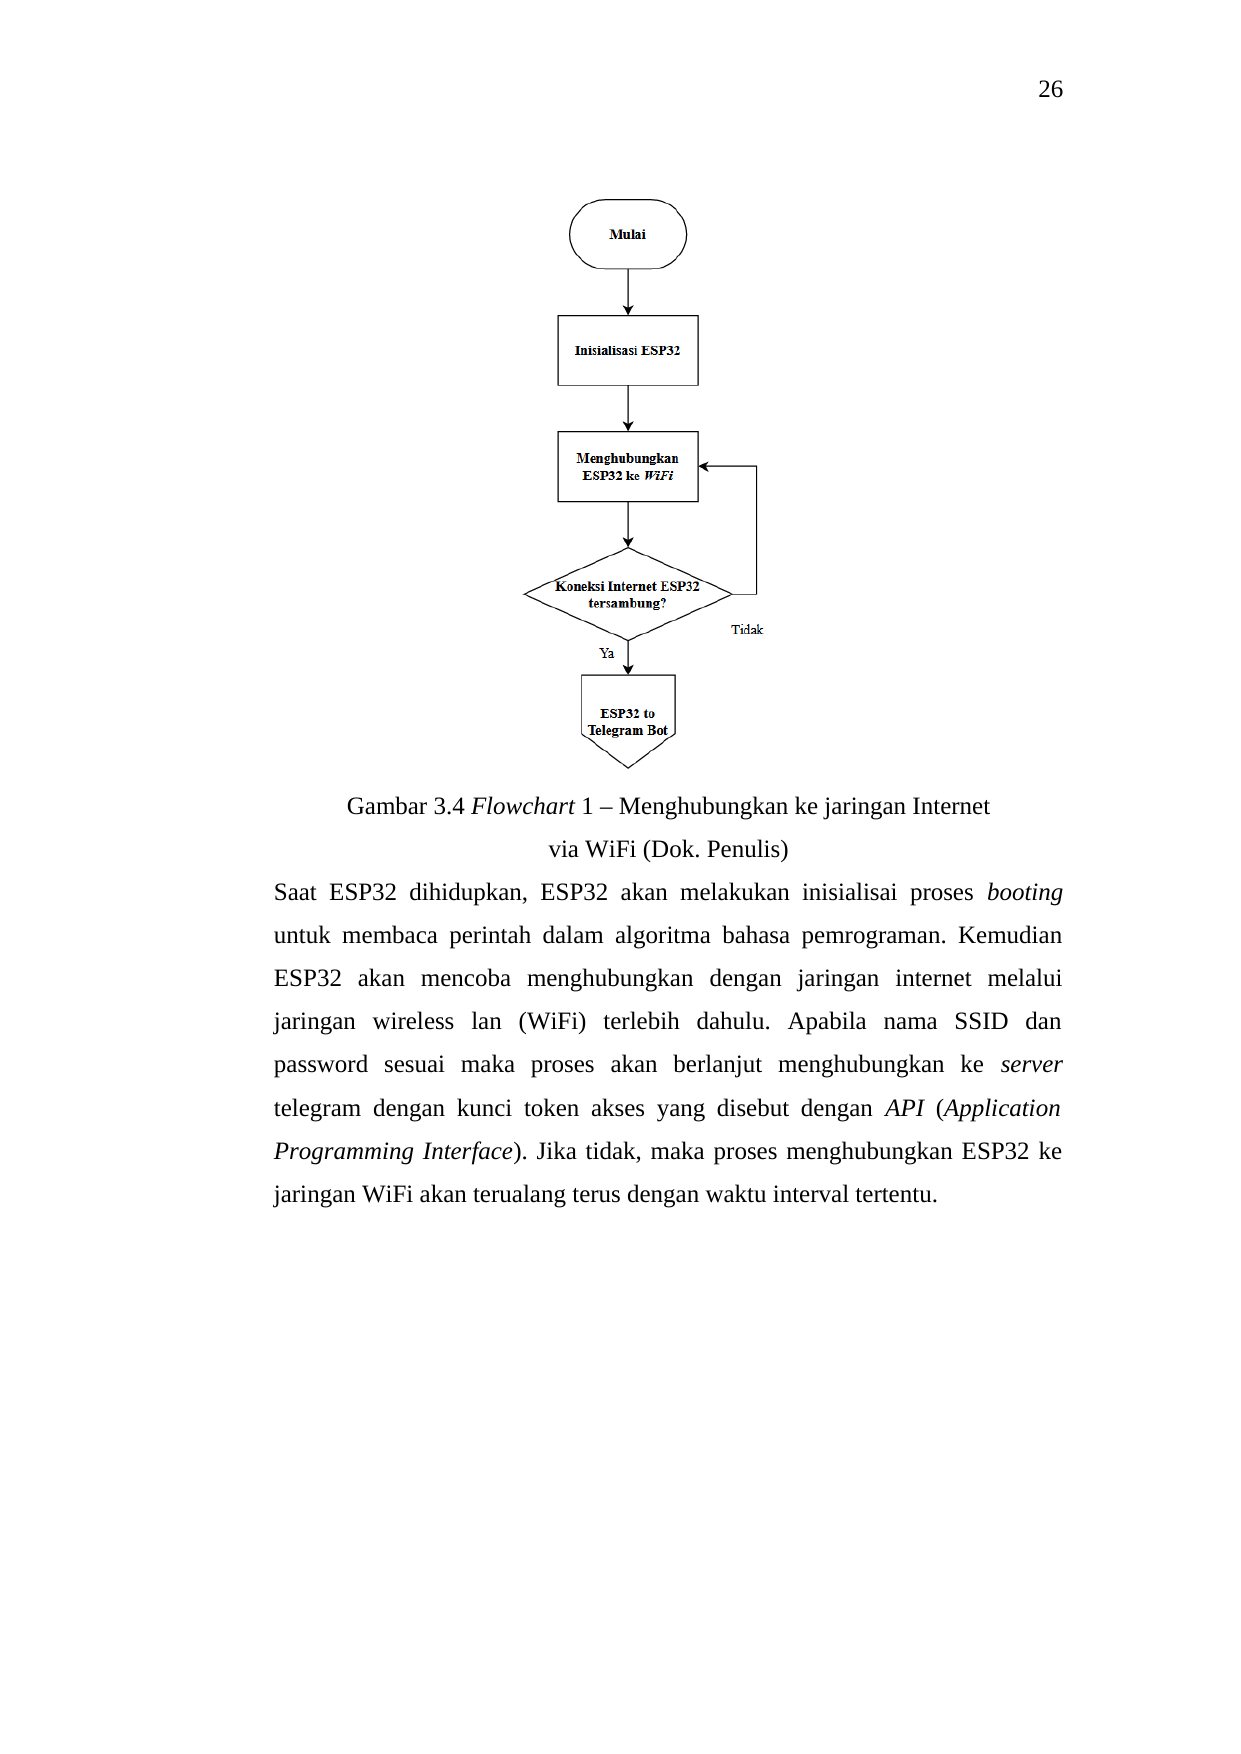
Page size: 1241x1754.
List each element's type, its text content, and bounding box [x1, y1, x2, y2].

picture [514, 177, 785, 777]
list Gambar 3.4 Flowchart 1 – Menghubungkan ke jaringan Internet [274, 791, 1063, 819]
list via WiFi (Dok. Penulis) [274, 834, 1063, 863]
list Saat ESP32 dihidupkan, ESP32 akan melakukan inisialisai proses booting untuk membaca perintah dalam algoritma bahasa pemrograman. Kemudian ESP32 akan mencoba menghubungkan dengan jaringan internet melalui jaringan wireless lan (WiFi) terlebih dahulu. Apabila nama SSID dan password sesuai maka proses akan berlanjut menghubungkan ke server telegram dengan kunci token akses yang disebut dengan API (Application Programming Interface). Jika tidak, maka proses menghubungkan ESP32 ke jaringan WiFi akan terualang terus dengan waktu interval tertentu. [274, 877, 1063, 1208]
